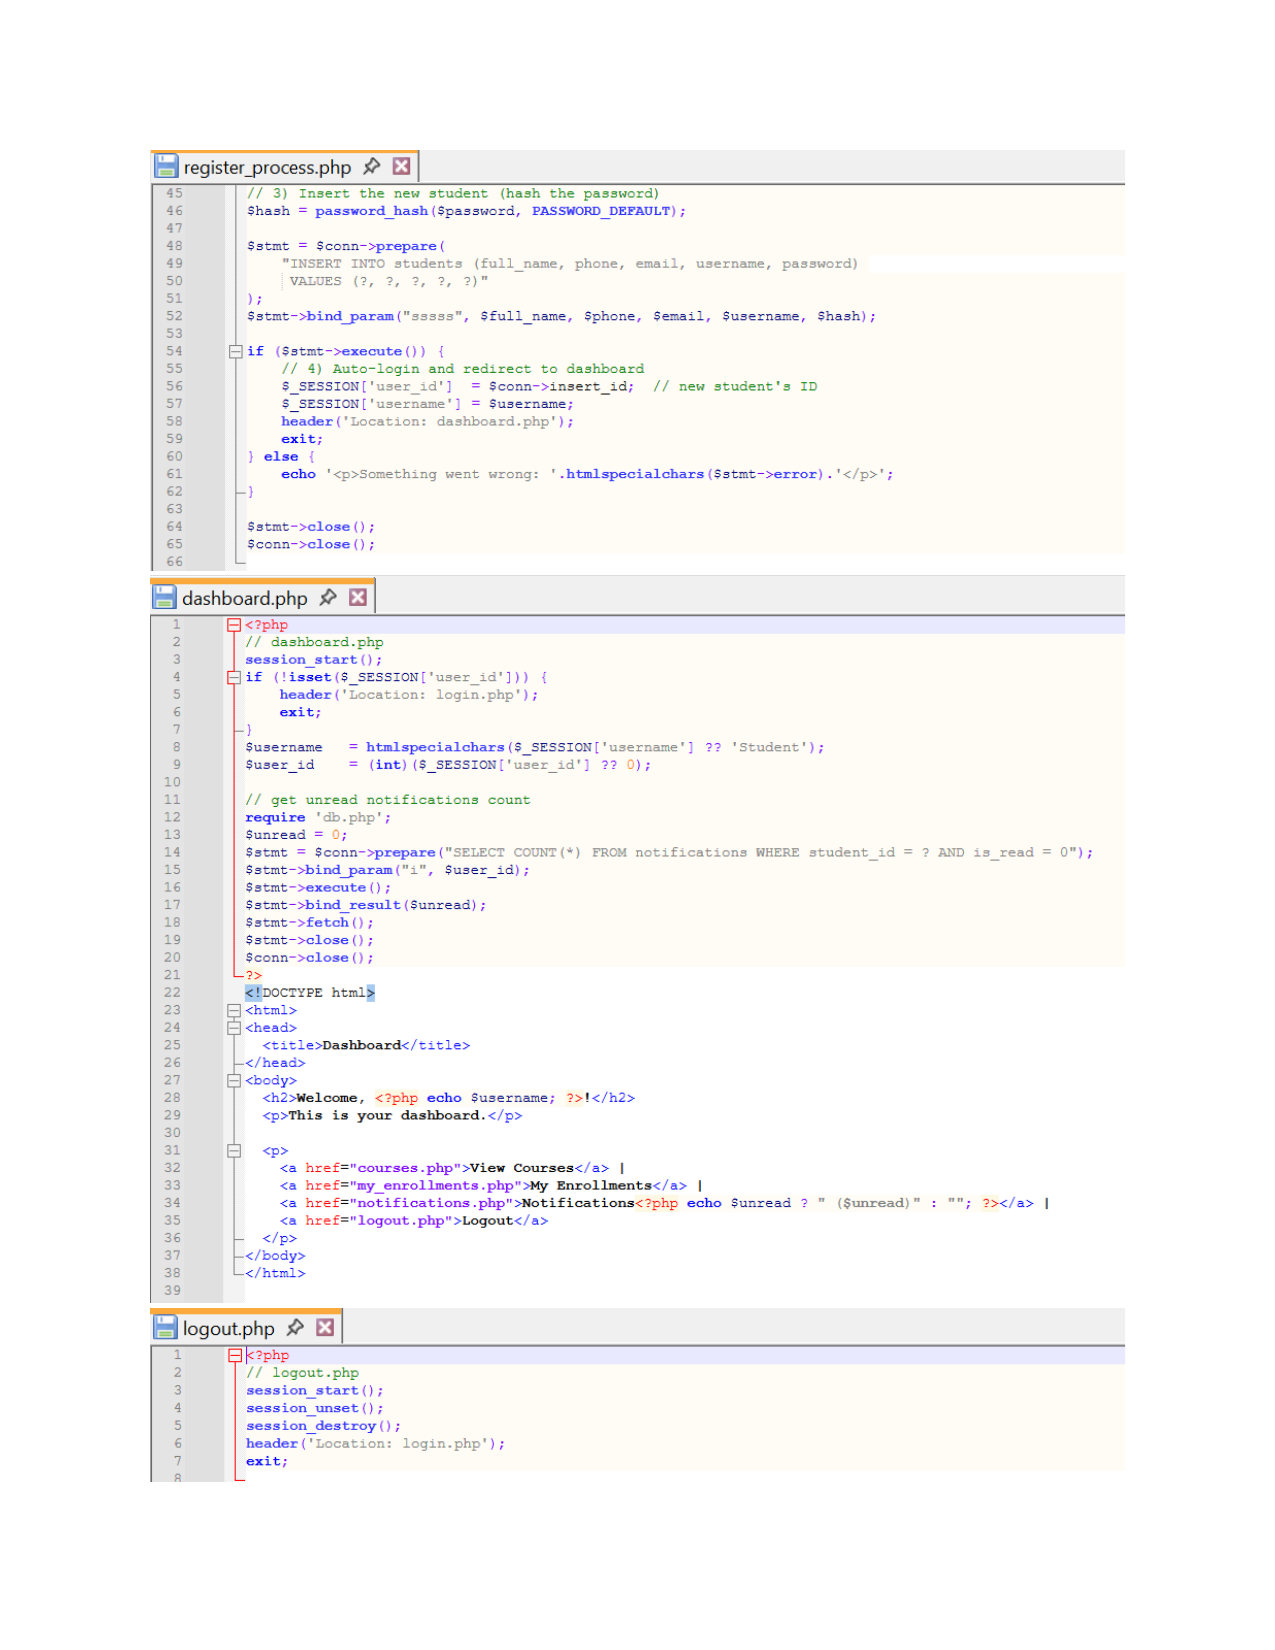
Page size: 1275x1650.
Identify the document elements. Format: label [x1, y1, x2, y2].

picture [150, 1308, 1125, 1482]
picture [150, 150, 1125, 571]
picture [150, 575, 1125, 1303]
